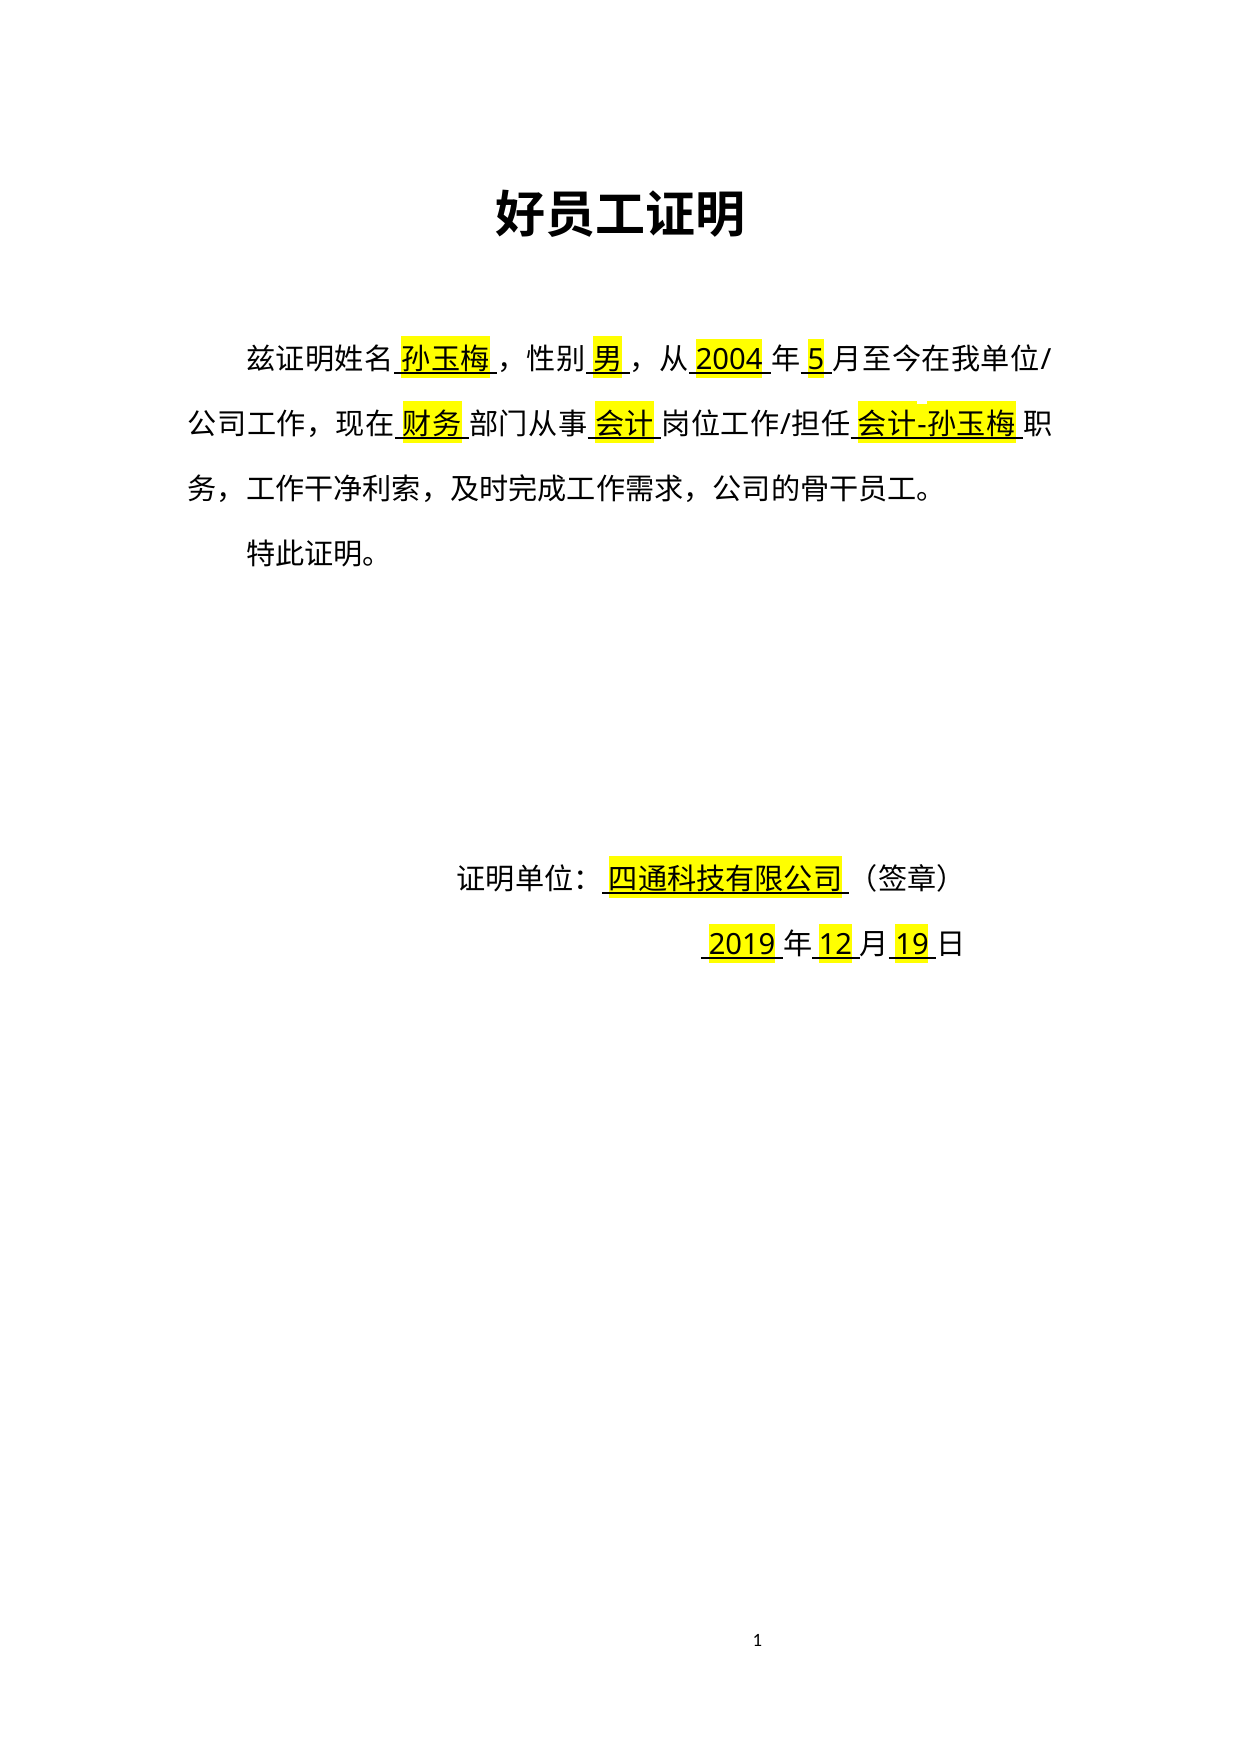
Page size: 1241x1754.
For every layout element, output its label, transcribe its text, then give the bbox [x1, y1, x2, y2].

text 好员工证明 [187, 162, 1053, 259]
text 兹证明姓名 孙玉梅 ，性别 男 ，从 2004 年 5 月至今在我单位/公司工作，现在 财务 部门从事 会计 岗位工作/担任 会计-孙玉梅 职务，工作干净利索，及时完成工作需求，公司的骨干员工。 [187, 324, 1053, 519]
text 证明单位： 四通科技有限公司 （签章） [187, 844, 965, 909]
text 2019 年 12 月 19 日 [187, 909, 965, 974]
text 特此证明。 [187, 519, 1053, 584]
